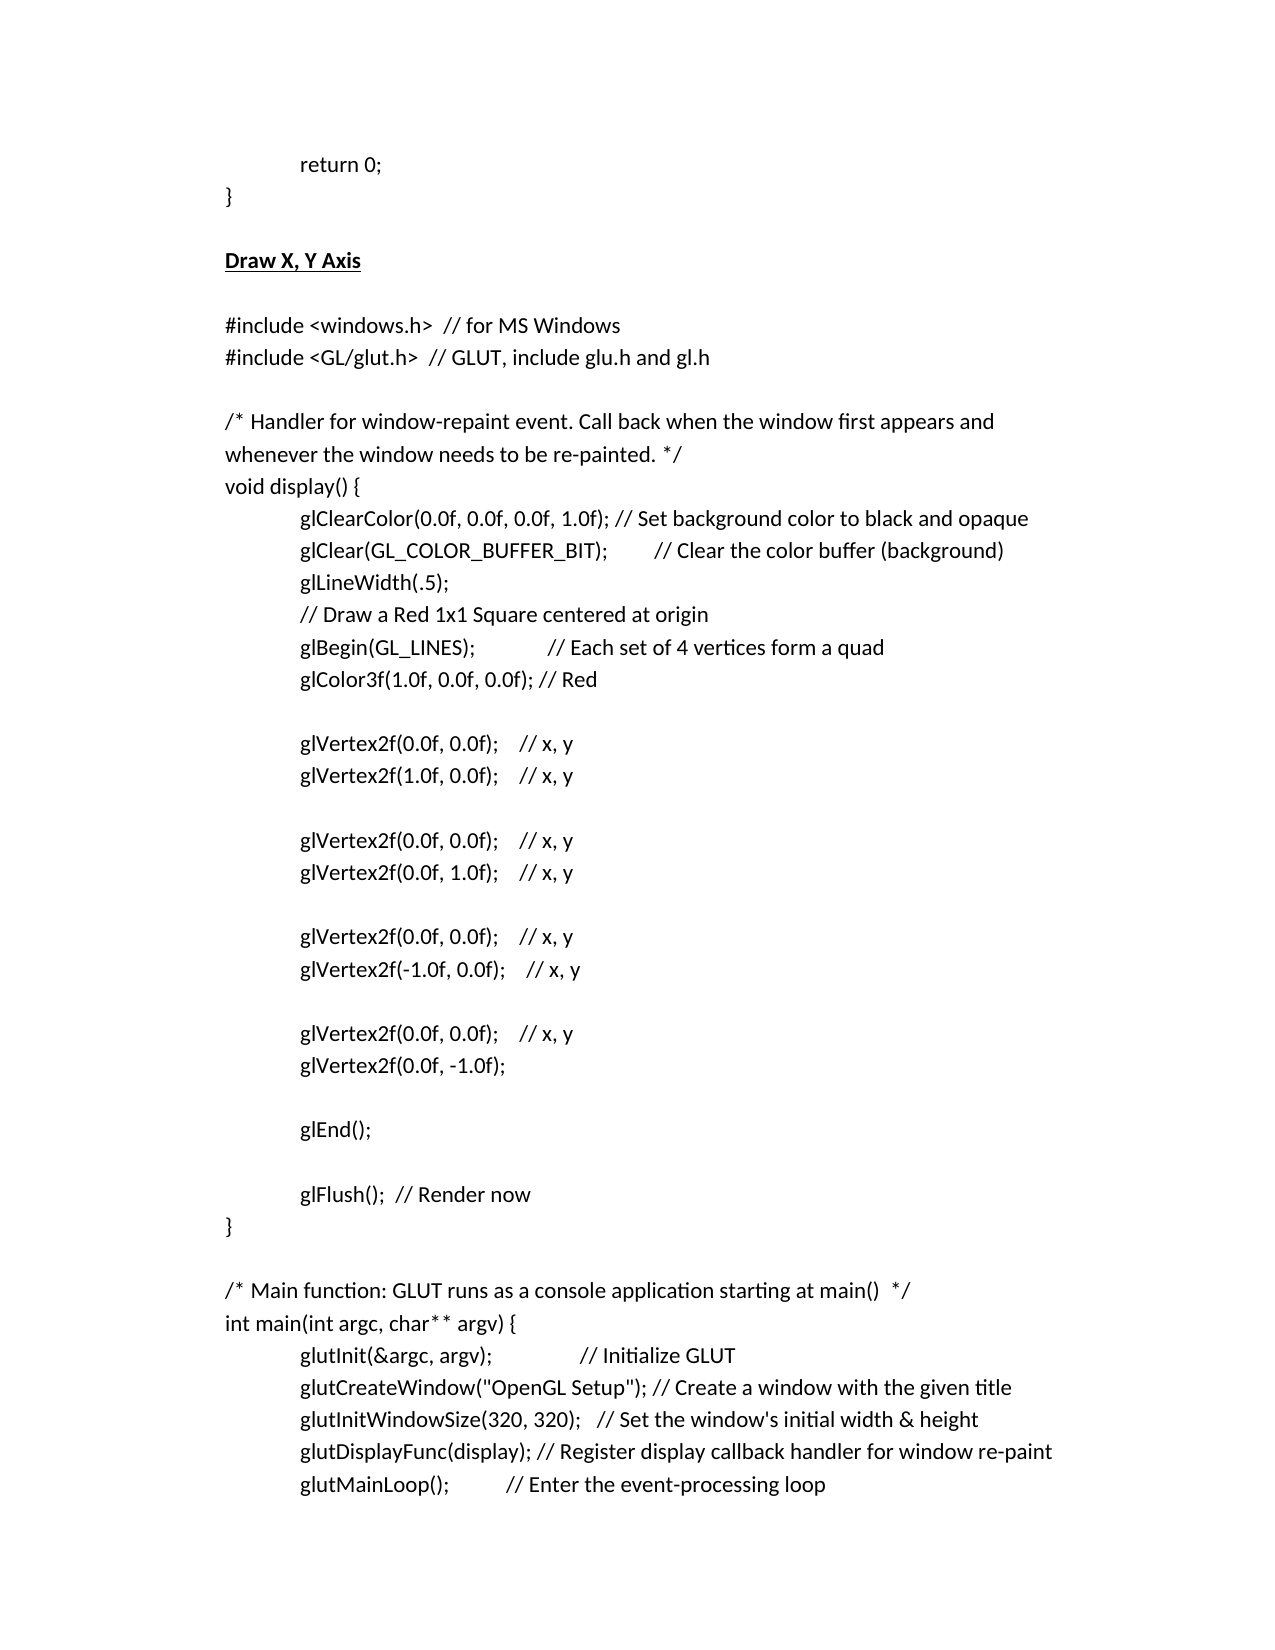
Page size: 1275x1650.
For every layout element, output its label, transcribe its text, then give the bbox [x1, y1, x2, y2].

list /* Handler for window-repaint event. Call back when the window first appears and [225, 407, 1125, 436]
list #include <GL/glut.h> // GLUT, include glu.h and gl.h [225, 343, 1125, 371]
list glColor3f(1.0f, 0.0f, 0.0f); // Red [225, 665, 1125, 693]
list glFlush(); // Render now [225, 1180, 1125, 1208]
list glutDisplayFunc(display); // Register display callback handler for window re-paint [225, 1437, 1125, 1466]
list glutMainLoop(); // Enter the event-processing loop [225, 1470, 1125, 1498]
list glVertex2f(1.0f, 0.0f); // x, y [225, 762, 1125, 789]
list glVertex2f(0.0f, 0.0f); // x, y [225, 1019, 1125, 1047]
list glVertex2f(0.0f, 0.0f); // x, y [225, 826, 1125, 854]
list } [225, 182, 1125, 210]
list glutCreateWindow("OpenGL Setup"); // Create a window with the given title [225, 1373, 1125, 1401]
list glClear(GL_COLOR_BUFFER_BIT); // Clear the color buffer (background) [225, 536, 1125, 564]
list } [225, 1212, 1125, 1240]
list glVertex2f(0.0f, -1.0f); [225, 1051, 1125, 1079]
list return 0; [225, 150, 1125, 178]
list int main(int argc, char** argv) { [225, 1309, 1125, 1337]
list // Draw a Red 1x1 Square centered at origin [225, 601, 1125, 629]
list glutInit(&argc, argv); // Initialize GLUT [225, 1341, 1125, 1369]
list Draw X, Y Axis [225, 247, 1125, 274]
list glVertex2f(-1.0f, 0.0f); // x, y [225, 955, 1125, 983]
list glBegin(GL_LINES); // Each set of 4 vertices form a quad [225, 633, 1125, 661]
list glVertex2f(0.0f, 0.0f); // x, y [225, 922, 1125, 951]
list #include <windows.h> // for MS Windows [225, 311, 1125, 339]
list glutInitWindowSize(320, 320); // Set the window's initial width & height [225, 1405, 1125, 1433]
list glLineWidth(.5); [225, 568, 1125, 596]
list glVertex2f(0.0f, 0.0f); // x, y [225, 729, 1125, 757]
list glEnd(); [225, 1116, 1125, 1144]
list /* Main function: GLUT runs as a console application starting at main() */ [225, 1277, 1125, 1304]
list glClearColor(0.0f, 0.0f, 0.0f, 1.0f); // Set background color to black and opaque [225, 504, 1125, 532]
list whenever the window needs to be re-painted. */ [225, 440, 1125, 468]
list void display() { [225, 472, 1125, 500]
list glVertex2f(0.0f, 1.0f); // x, y [225, 858, 1125, 886]
